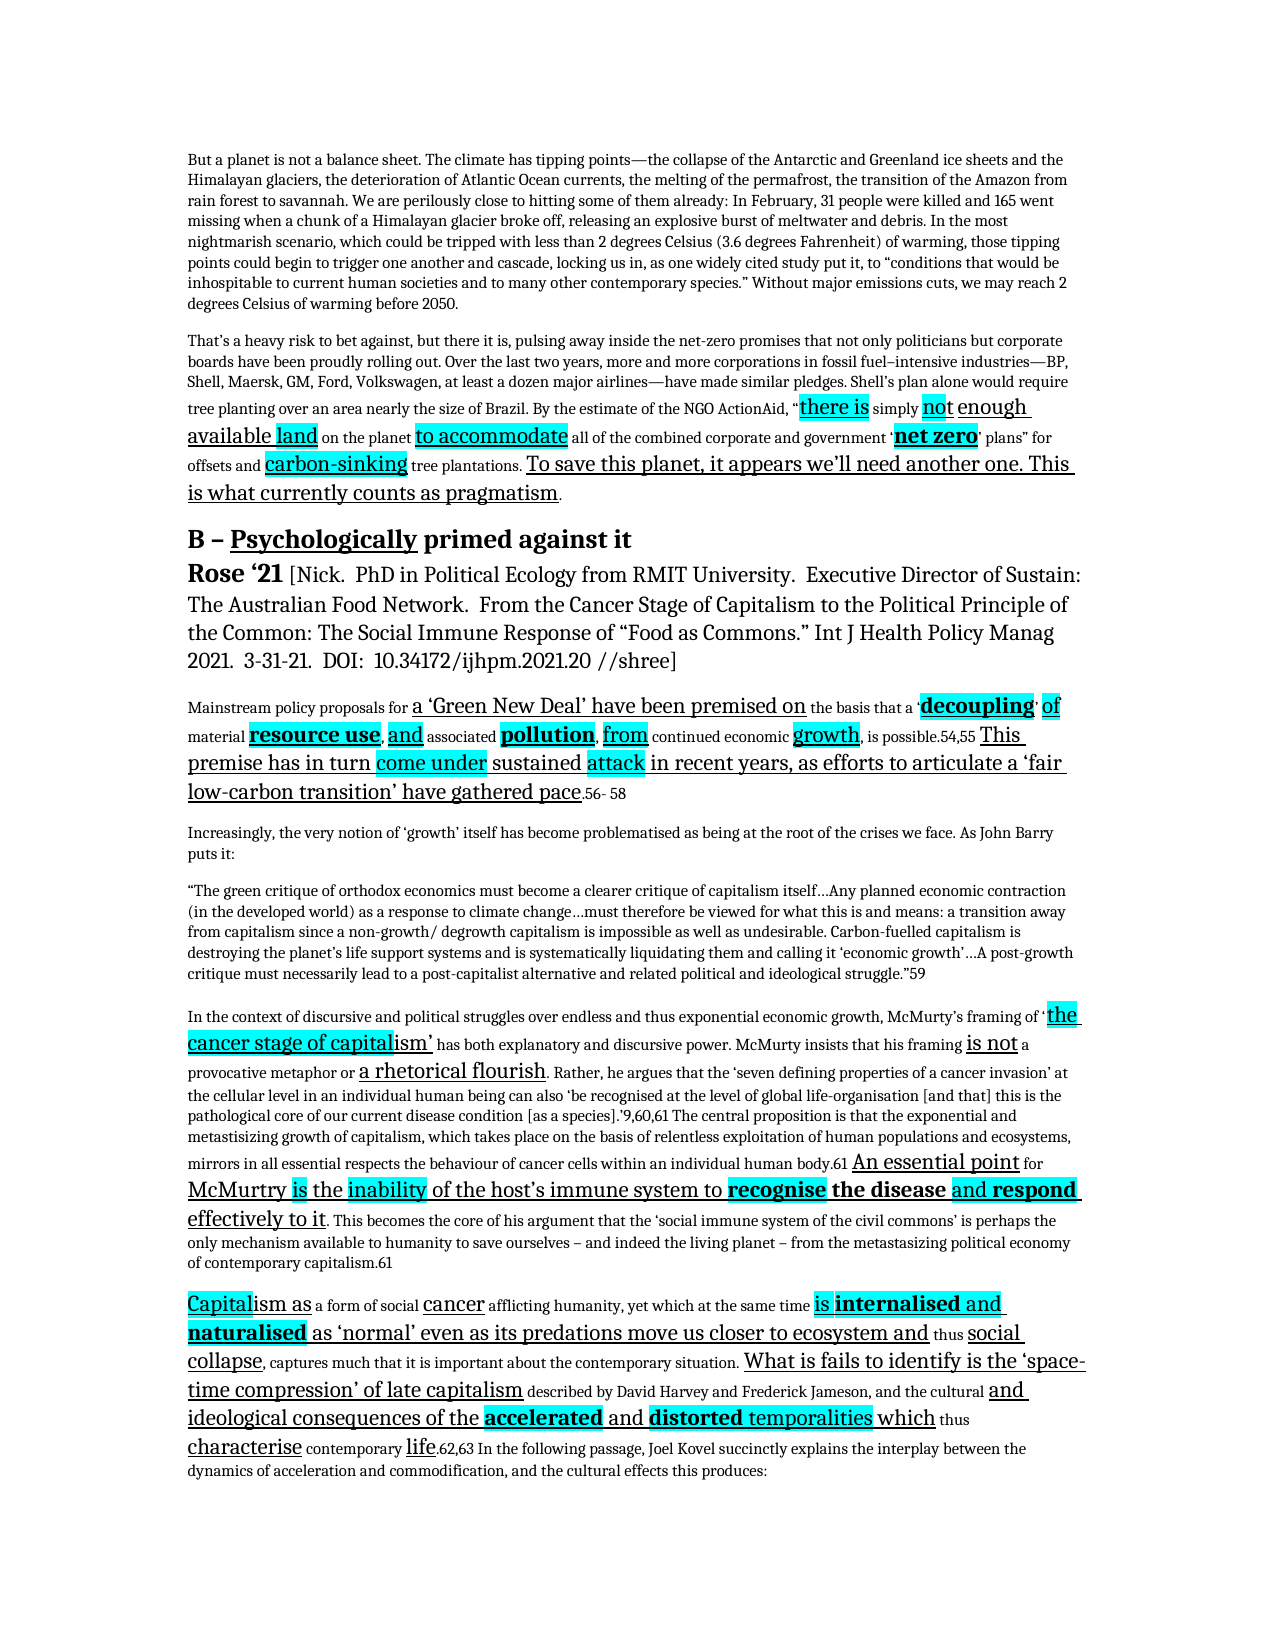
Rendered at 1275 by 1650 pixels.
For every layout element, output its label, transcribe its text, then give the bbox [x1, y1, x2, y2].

text That’s a heavy risk to bet against, but there it is, pulsing away inside the net-zero promises that not only politicians but corporate boards have been proudly rolling out. Over the last two years, more and more corporations in fossil fuel–intensive industries—BP, Shell, Maersk, GM, Ford, Volkswagen, at least a dozen major airlines—have made similar pledges. Shell’s plan alone would require tree planting over an area nearly the size of Brazil. By the estimate of the NGO ActionAid, “there is simply not enough available land on the planet to accommodate all of the combined corporate and government ‘net zero’ plans” for offsets and carbon-sinking tree plantations. To save this planet, it appears we’ll need another one. This is what currently counts as pragmatism. [187, 332, 1087, 506]
text But a planet is not a balance sheet. The climate has tipping points—the collapse of the Antarctic and Greenland ice sheets and the Himalayan glaciers, the deterioration of Atlantic Ocean currents, the melting of the permafrost, the transition of the Amazon from rain forest to savannah. We are perilously close to hitting some of them already: In February, 31 people were killed and 165 went missing when a chunk of a Himalayan glacier broke off, releasing an explosive burst of meltwater and debris. In the most nightmarish scenario, which could be tripped with less than 2 degrees Celsius (3.6 degrees Fahrenheit) of warming, those tipping points could begin to trigger one another and cascade, locking us in, as one widely cited study put it, to “conditions that would be inhospitable to current human societies and to many other contemporary species.” Without major emissions cuts, we may reach 2 degrees Celsius of warming before 2050. [187, 150, 1087, 313]
text Rose ‘21 [Nick. PhD in Political Ecology from RMIT University. Executive Director of Sustain: The Australian Food Network. From the Cancer Stage of Capitalism to the Political Principle of the Common: The Social Immune Response of “Food as Commons.” Int J Health Policy Manag 2021. 3-31-21. DOI: 10.34172/ijhpm.2021.20 //shree] [187, 558, 1087, 674]
text “The green critique of orthodox economics must become a clearer critique of capitalism itself…Any planned economic contraction (in the developed world) as a response to climate change…must therefore be viewed for what this is and means: a transition away from capitalism since a non-growth/ degrowth capitalism is impossible as well as undesirable. Carbon-fuelled capitalism is destroying the planet’s life support systems and is systematically liquidating them and calling it ‘economic growth’…A post-growth critique must necessarily lead to a post-capitalist alternative and related political and ideological struggle.”59 [187, 882, 1087, 983]
text Increasingly, the very notion of ‘growth’ itself has become problematised as being at the root of the crises we face. As John Barry puts it: [187, 824, 1087, 863]
subtitle B – Psychologically primed against it [187, 524, 1087, 556]
text Capitalism as a form of social cancer afflicting humanity, yet which at the same time is internalised and naturalised as ‘normal’ even as its predations move us closer to ecosystem and thus social collapse, captures much that it is important about the contemporary situation. What is fails to identify is the ‘space-time compression’ of late capitalism described by David Harvey and Frederick Jameson, and the cultural and ideological consequences of the accelerated and distorted temporalities which thus characterise contemporary life.62,63 In the following passage, Joel Kovel succinctly explains the interplay between the dynamics of acceleration and commodification, and the cultural effects this produces: [187, 1291, 1087, 1480]
text Mainstream policy proposals for a ‘Green New Deal’ have been premised on the basis that a ‘decoupling’ of material resource use, and associated pollution, from continued economic growth, is possible.54,55 This premise has in turn come under sustained attack in recent years, as efforts to articulate a ‘fair low-carbon transition’ have gathered pace.56- 58 [187, 693, 1087, 805]
text In the context of discursive and political struggles over endless and thus exponential economic growth, McMurty’s framing of ‘the cancer stage of capitalism’ has both explanatory and discursive power. McMurty insists that his framing is not a provocative metaphor or a rhetorical flourish. Rather, he argues that the ‘seven defining properties of a cancer invasion’ at the cellular level in an individual human being can also ‘be recognised at the level of global life-organisation [and that] this is the pathological core of our current disease condition [as a species].’9,60,61 The central proposition is that the exponential and metastisizing growth of capitalism, which takes place on the basis of relentless exploitation of human populations and ecosystems, mirrors in all essential respects the behaviour of cancer cells within an individual human body.61 An essential point for McMurtry is the inability of the host’s immune system to recognise the disease and respond effectively to it. This becomes the core of his argument that the ‘social immune system of the civil commons’ is perhaps the only mechanism available to humanity to save ourselves – and indeed the living planet – from the metastasizing political economy of contemporary capitalism.61 [187, 1001, 1087, 1273]
